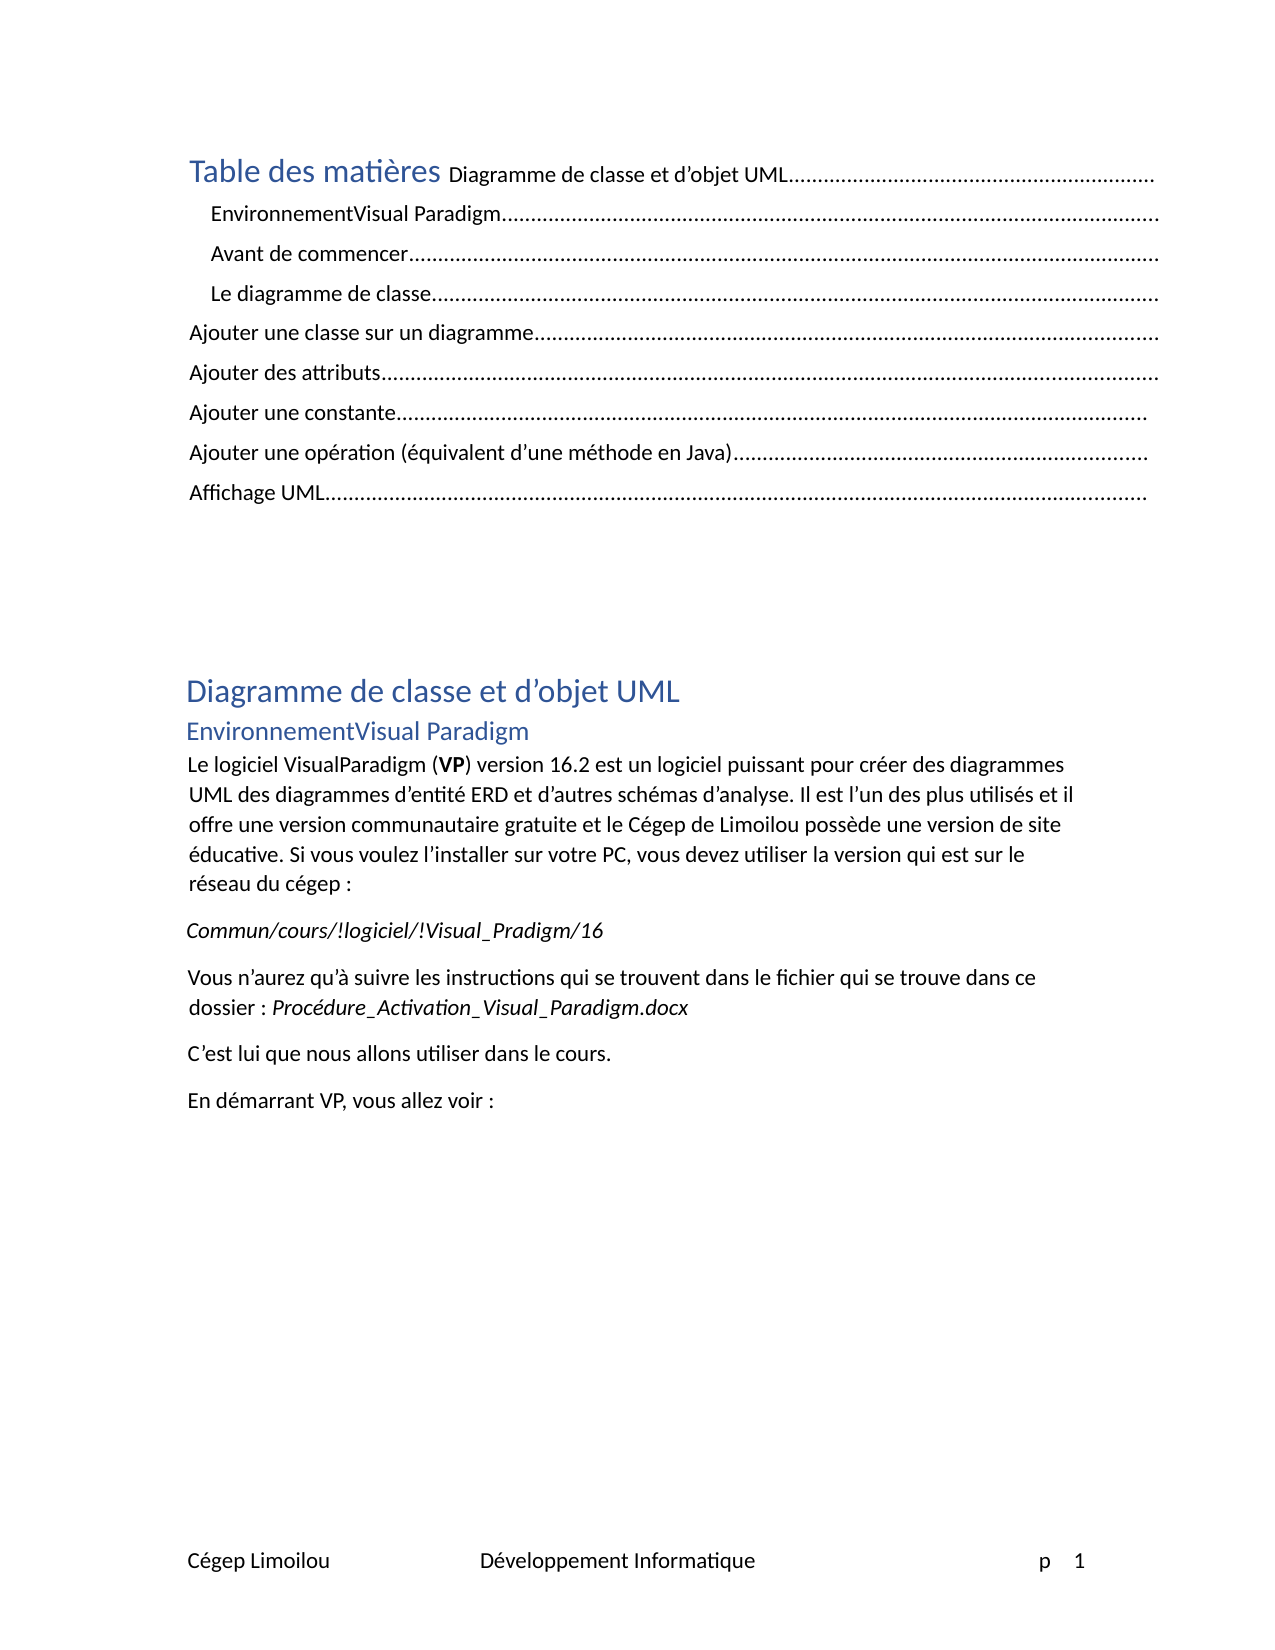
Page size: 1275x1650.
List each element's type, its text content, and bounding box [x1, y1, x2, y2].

text Le logiciel VisualParadigm (VP) version 16.2 est un logiciel puissant pour créer des diagrammes UML des diagrammes d’entité ERD et d’autres schémas d’analyse. Il est l’un des plus utilisés et il offre une version communautaire gratuite et le Cégep de Limoilou possède une version de site éducative. Si vous voulez l’installer sur votre PC, vous devez utiliser la version qui est sur le réseau du cégep : [187, 750, 1088, 898]
text Vous n’aurez qu’à suivre les instructions qui se trouvent dans le fichier qui se trouve dans ce dossier : Procédure_Activation_Visual_Paradigm.docx [187, 963, 1088, 1021]
subtitle EnvironnementVisual Paradigm [186, 714, 1173, 747]
text C’est lui que nous allons utiliser dans le cours. [187, 1039, 1088, 1068]
text Diagramme de classe et d’objet UML [186, 670, 1173, 711]
text En démarrant VP, vous allez voir : [187, 1086, 1088, 1114]
text Commun/cours/!logiciel/!Visual_Pradigm/16 [186, 916, 1173, 944]
